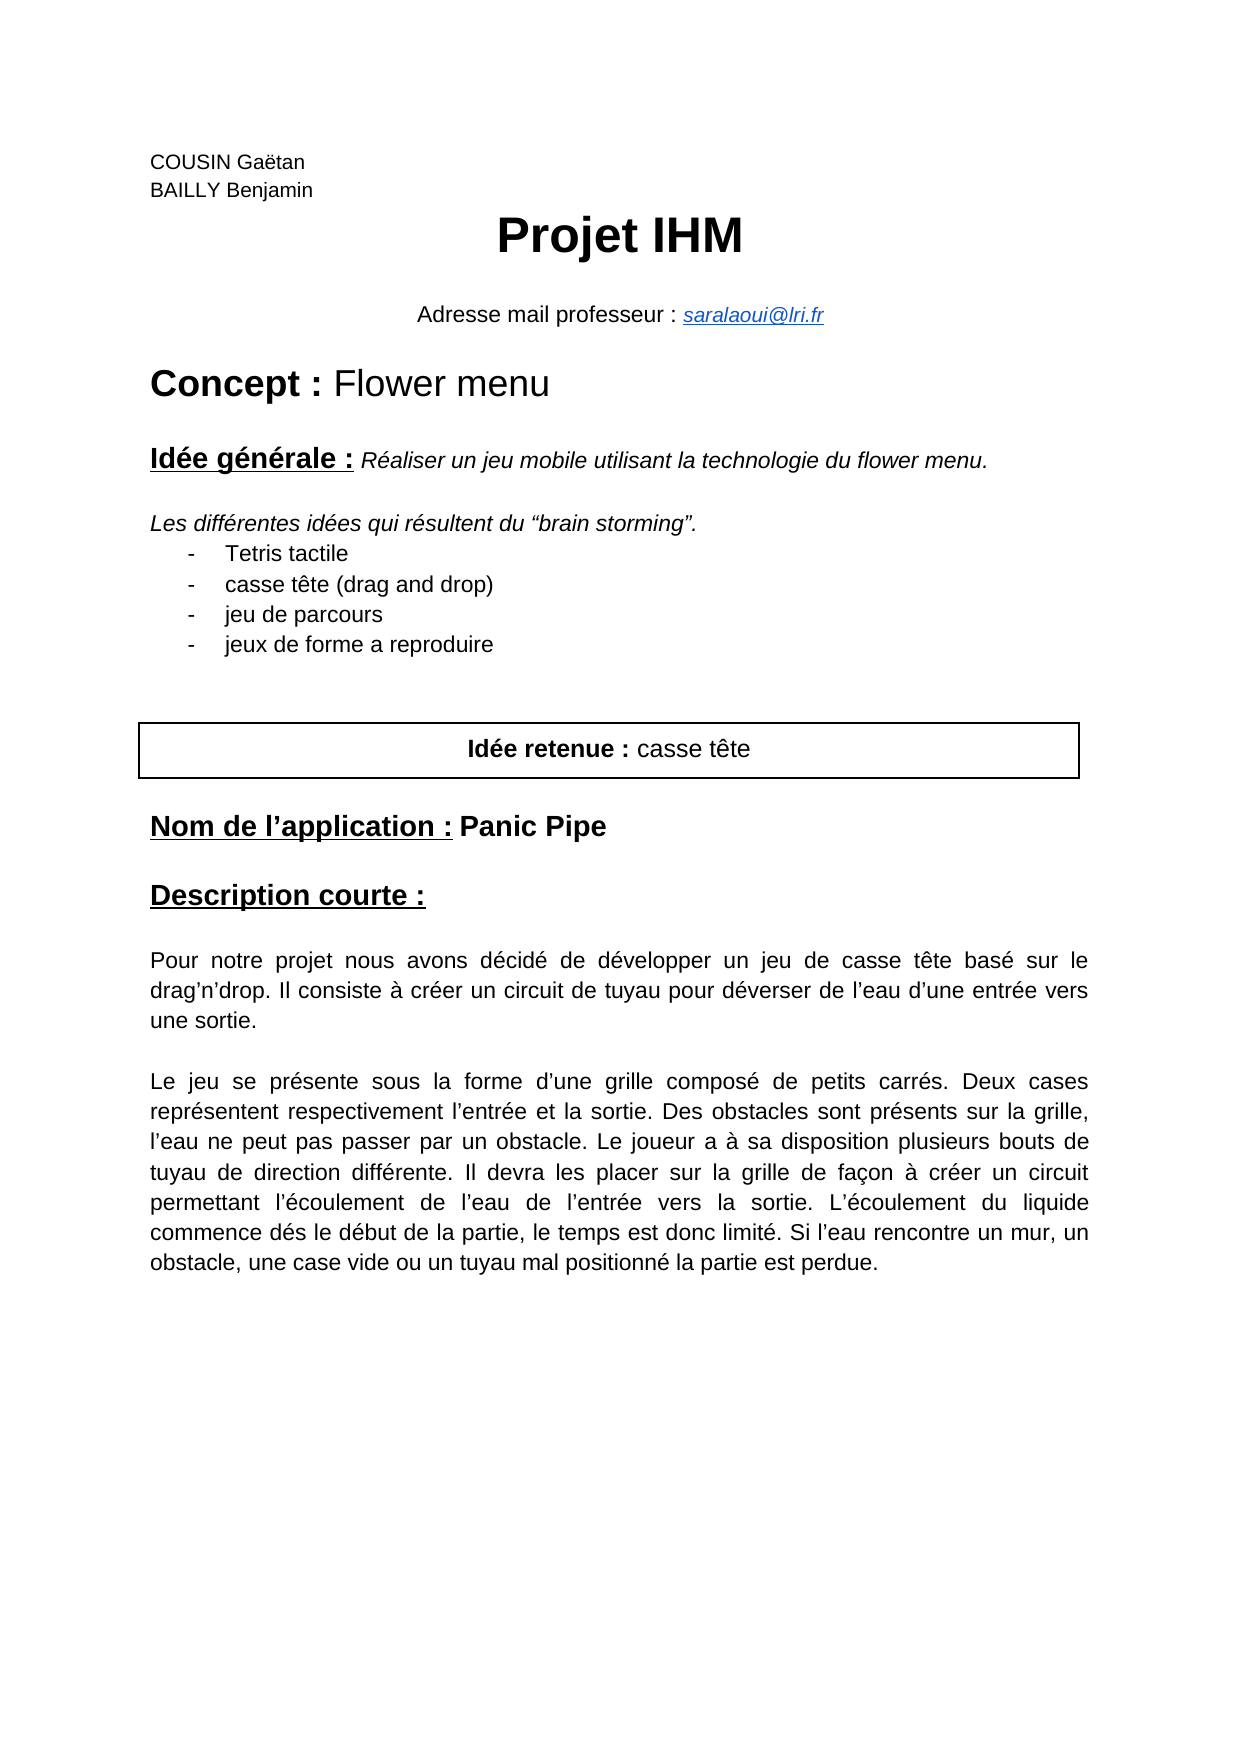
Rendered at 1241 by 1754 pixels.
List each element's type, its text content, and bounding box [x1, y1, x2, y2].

text Adresse mail professeur : saralaoui@lri.fr [150, 301, 1090, 328]
table_header Idée retenue : casse tête [140, 724, 1078, 777]
text Description courte : [150, 878, 1090, 912]
list casse tête (drag and drop) [187, 571, 1090, 597]
text Pour notre projet nous avons décidé de développer un jeu de casse tête basé sur le drag’n’drop. Il consiste à créer un circuit de tuyau pour déverser de l’eau d’une entrée vers une sortie. [150, 947, 1090, 1034]
text Idée générale : Réaliser un jeu mobile utilisant la technologie du flower menu. [150, 441, 1090, 475]
text COUSIN Gaëtan [150, 150, 1090, 174]
text Nom de l’application : Panic Pipe [150, 809, 1090, 843]
text Le jeu se présente sous la forme d’une grille composé de petits carrés. Deux cases représentent respectivement l’entrée et la sortie. Des obstacles sont présents sur la grille, l’eau ne peut pas passer par un obstacle. Le joueur a à sa disposition plusieurs bouts de tuyau de direction différente. Il devra les placer sur la grille de façon à créer un circuit permettant l’écoulement de l’eau de l’entrée vers la sortie. L’écoulement du liquide commence dés le début de la partie, le temps est donc limité. Si l’eau rencontre un mur, un obstacle, une case vide ou un tuyau mal positionné la partie est perdue. [150, 1068, 1090, 1275]
text Les différentes idées qui résultent du “brain storming”. [150, 510, 1090, 537]
text BAILLY Benjamin [150, 177, 1090, 201]
text Concept : Flower menu [150, 362, 1090, 405]
text Projet IHM [150, 205, 1090, 262]
list jeux de forme a reproduire [187, 631, 1090, 657]
list Tetris tactile [187, 540, 1090, 567]
list jeu de parcours [187, 601, 1090, 627]
